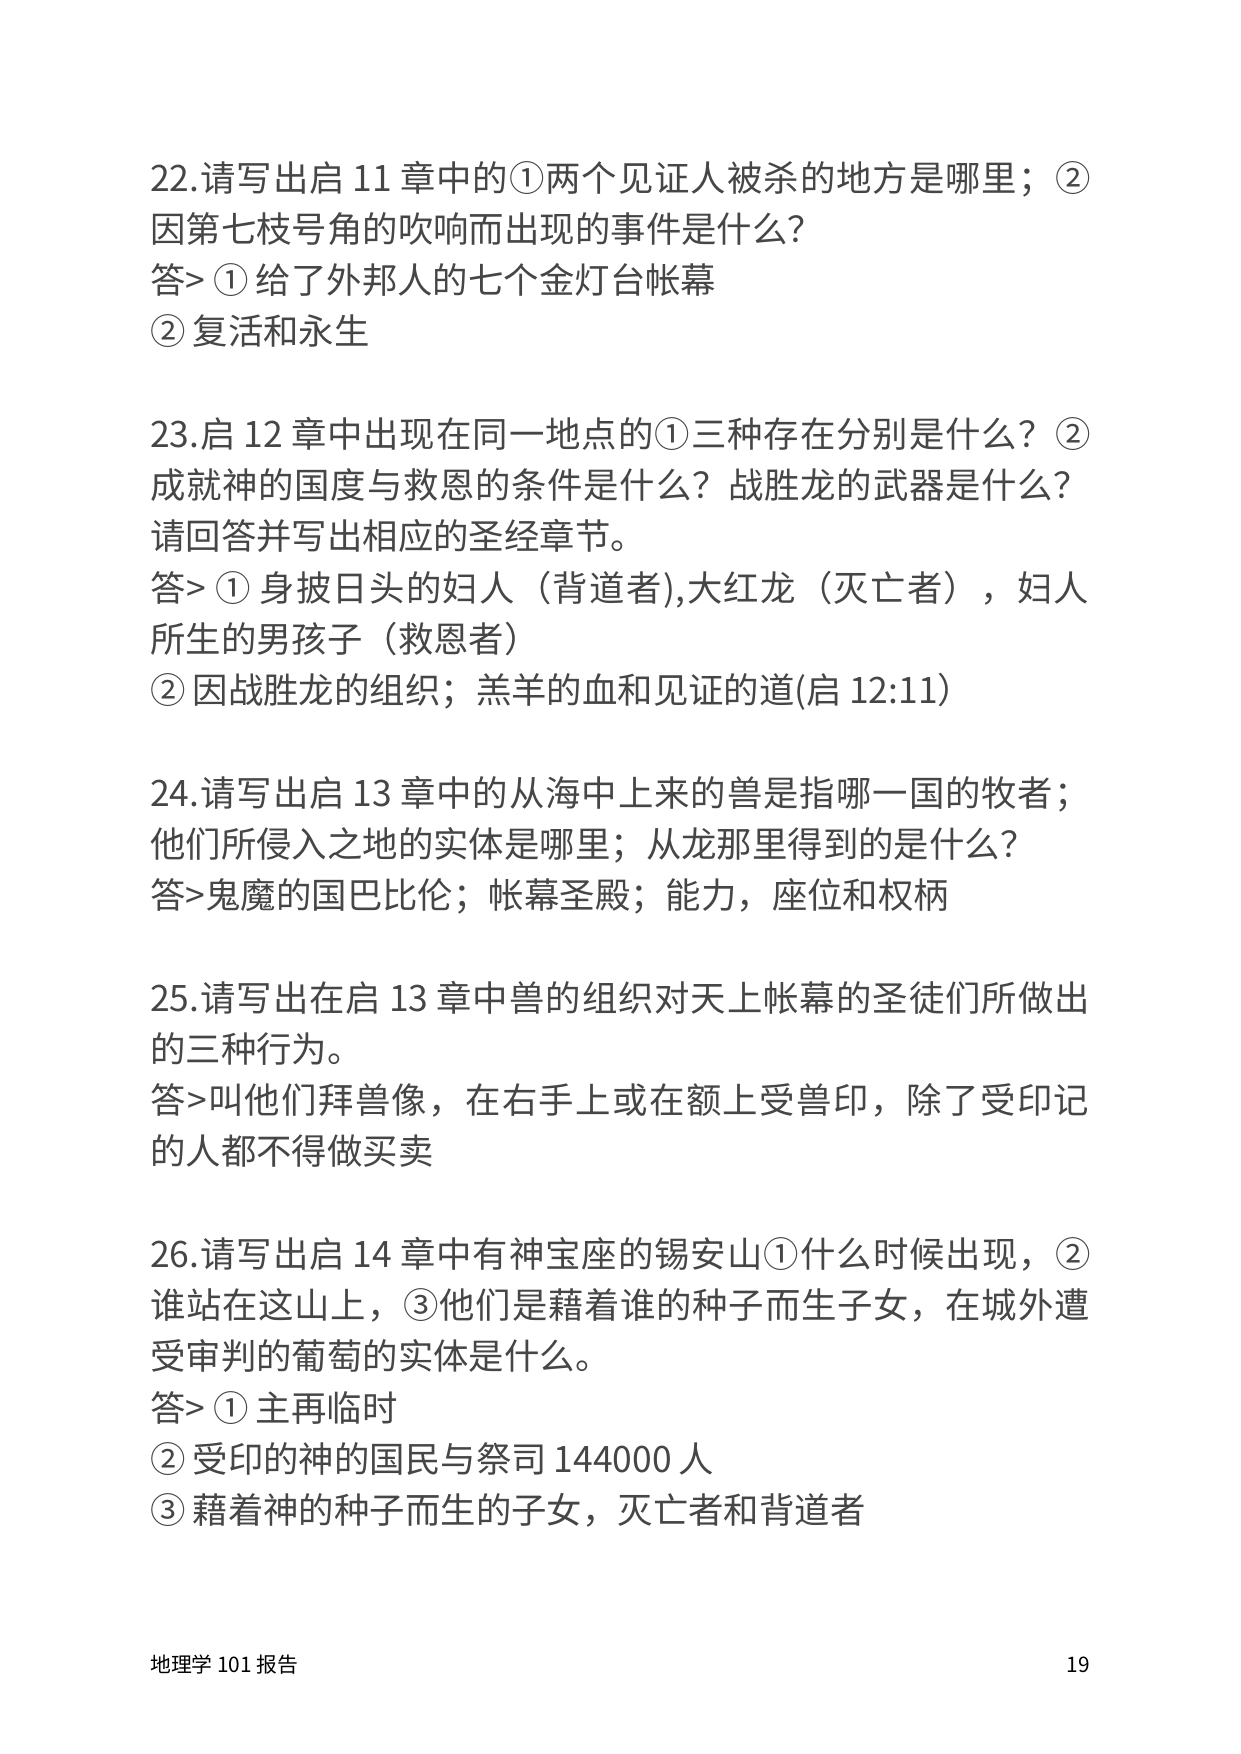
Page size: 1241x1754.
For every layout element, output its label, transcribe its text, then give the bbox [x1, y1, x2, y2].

text 22.请写出启11章中的①两个见证人被杀的地方是哪里；②因第七枝号角的吹响而出现的事件是什么？ [150, 150, 1090, 252]
text ②受印的神的国民与祭司144000人 [150, 1431, 1090, 1482]
text 答>叫他们拜兽像，在右手上或在额上受兽印，除了受印记的人都不得做买卖 [150, 1072, 1090, 1175]
text ②复活和永生 [150, 304, 1090, 355]
text 25.请写出在启13章中兽的组织对天上帐幕的圣徒们所做出的三种行为。 [150, 970, 1090, 1072]
text ②因战胜龙的组织；羔羊的血和见证的道(启12:11） [150, 662, 1090, 714]
text 答> ①主再临时 [150, 1380, 1090, 1431]
text 24.请写出启13章中的从海中上来的兽是指哪一国的牧者；他们所侵入之地的实体是哪里；从龙那里得到的是什么？ [150, 765, 1090, 867]
text 答> ①身披日头的妇人（背道者),大红龙（灭亡者），妇人所生的男孩子（救恩者） [150, 560, 1090, 662]
text 答>鬼魔的国巴比伦；帐幕圣殿；能力，座位和权柄 [150, 867, 1090, 919]
text 23.启12章中出现在同一地点的①三种存在分别是什么？②成就神的国度与救恩的条件是什么？战胜龙的武器是什么？请回答并写出相应的圣经章节。 [150, 406, 1090, 560]
text 26.请写出启14章中有神宝座的锡安山①什么时候出现，②谁站在这山上，③他们是藉着谁的种子而生子女，在城外遭受审判的葡萄的实体是什么。 [150, 1226, 1090, 1380]
text ③藉着神的种子而生的子女，灭亡者和背道者 [150, 1482, 1090, 1534]
text 答> ①给了外邦人的七个金灯台帐幕 [150, 252, 1090, 304]
